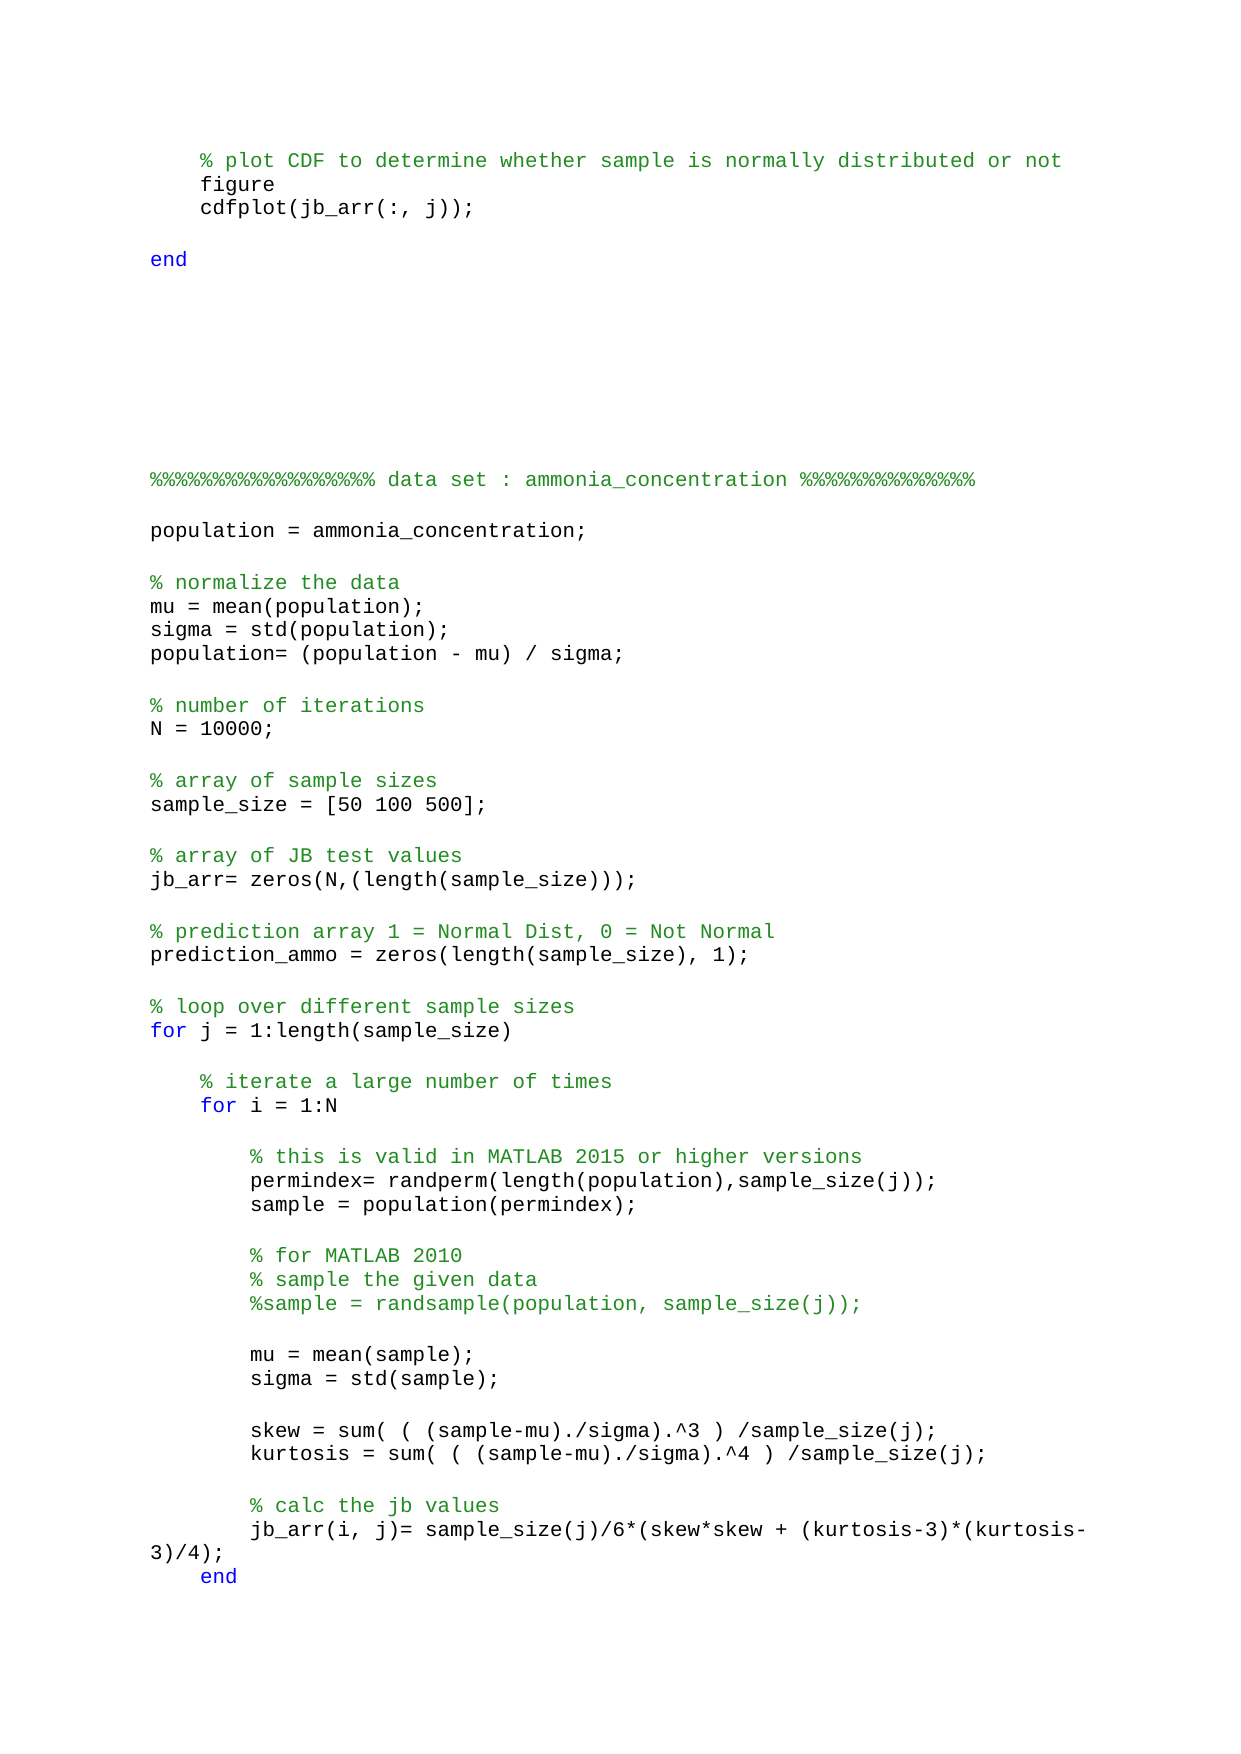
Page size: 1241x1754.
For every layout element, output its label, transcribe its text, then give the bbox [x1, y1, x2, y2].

text jb_arr= zeros(N,(length(sample_size))); [150, 869, 1090, 893]
text sample = population(permindex); [150, 1194, 1090, 1217]
text % prediction array 1 = Normal Dist, 0 = Not Normal [150, 921, 1090, 944]
text mu = mean(sample); [150, 1344, 1090, 1368]
text for i = 1:N [150, 1095, 1090, 1118]
text % array of JB test values [150, 845, 1090, 869]
text % calc the jb values [150, 1495, 1090, 1519]
text % loop over different sample sizes [150, 996, 1090, 1019]
text for j = 1:length(sample_size) [150, 1019, 1090, 1043]
text sigma = std(sample); [150, 1368, 1090, 1392]
text permindex= randperm(length(population),sample_size(j)); [150, 1170, 1090, 1194]
text sigma = std(population); [150, 619, 1090, 643]
text N = 10000; [150, 718, 1090, 742]
text population = ammonia_concentration; [150, 520, 1090, 544]
text % normalize the data [150, 572, 1090, 596]
text cdfplot(jb_arr(:, j)); [150, 197, 1090, 221]
text % array of sample sizes [150, 770, 1090, 794]
text % for MATLAB 2010 [150, 1246, 1090, 1269]
text end [150, 249, 1090, 273]
text population= (population - mu) / sigma; [150, 643, 1090, 667]
text end [150, 1566, 1090, 1590]
text % this is valid in MATLAB 2015 or higher versions [150, 1147, 1090, 1170]
text % sample the given data [150, 1269, 1090, 1293]
text sample_size = [50 100 500]; [150, 794, 1090, 817]
text % number of iterations [150, 695, 1090, 718]
text jb_arr(i, j)= sample_size(j)/6*(skew*skew + (kurtosis-3)*(kurtosis-3)/4); [150, 1519, 1090, 1566]
text kurtosis = sum( ( (sample-mu)./sigma).^4 ) /sample_size(j); [150, 1443, 1090, 1467]
text figure [150, 174, 1090, 197]
text % plot CDF to determine whether sample is normally distributed or not [150, 150, 1090, 174]
text prediction_ammo = zeros(length(sample_size), 1); [150, 944, 1090, 968]
text %sample = randsample(population, sample_size(j)); [150, 1293, 1090, 1316]
text skew = sum( ( (sample-mu)./sigma).^3 ) /sample_size(j); [150, 1420, 1090, 1443]
text % iterate a large number of times [150, 1071, 1090, 1095]
text mu = mean(population); [150, 596, 1090, 619]
text %%%%%%%%%%%%%%%%%% data set : ammonia_concentration %%%%%%%%%%%%%% [150, 469, 1090, 492]
